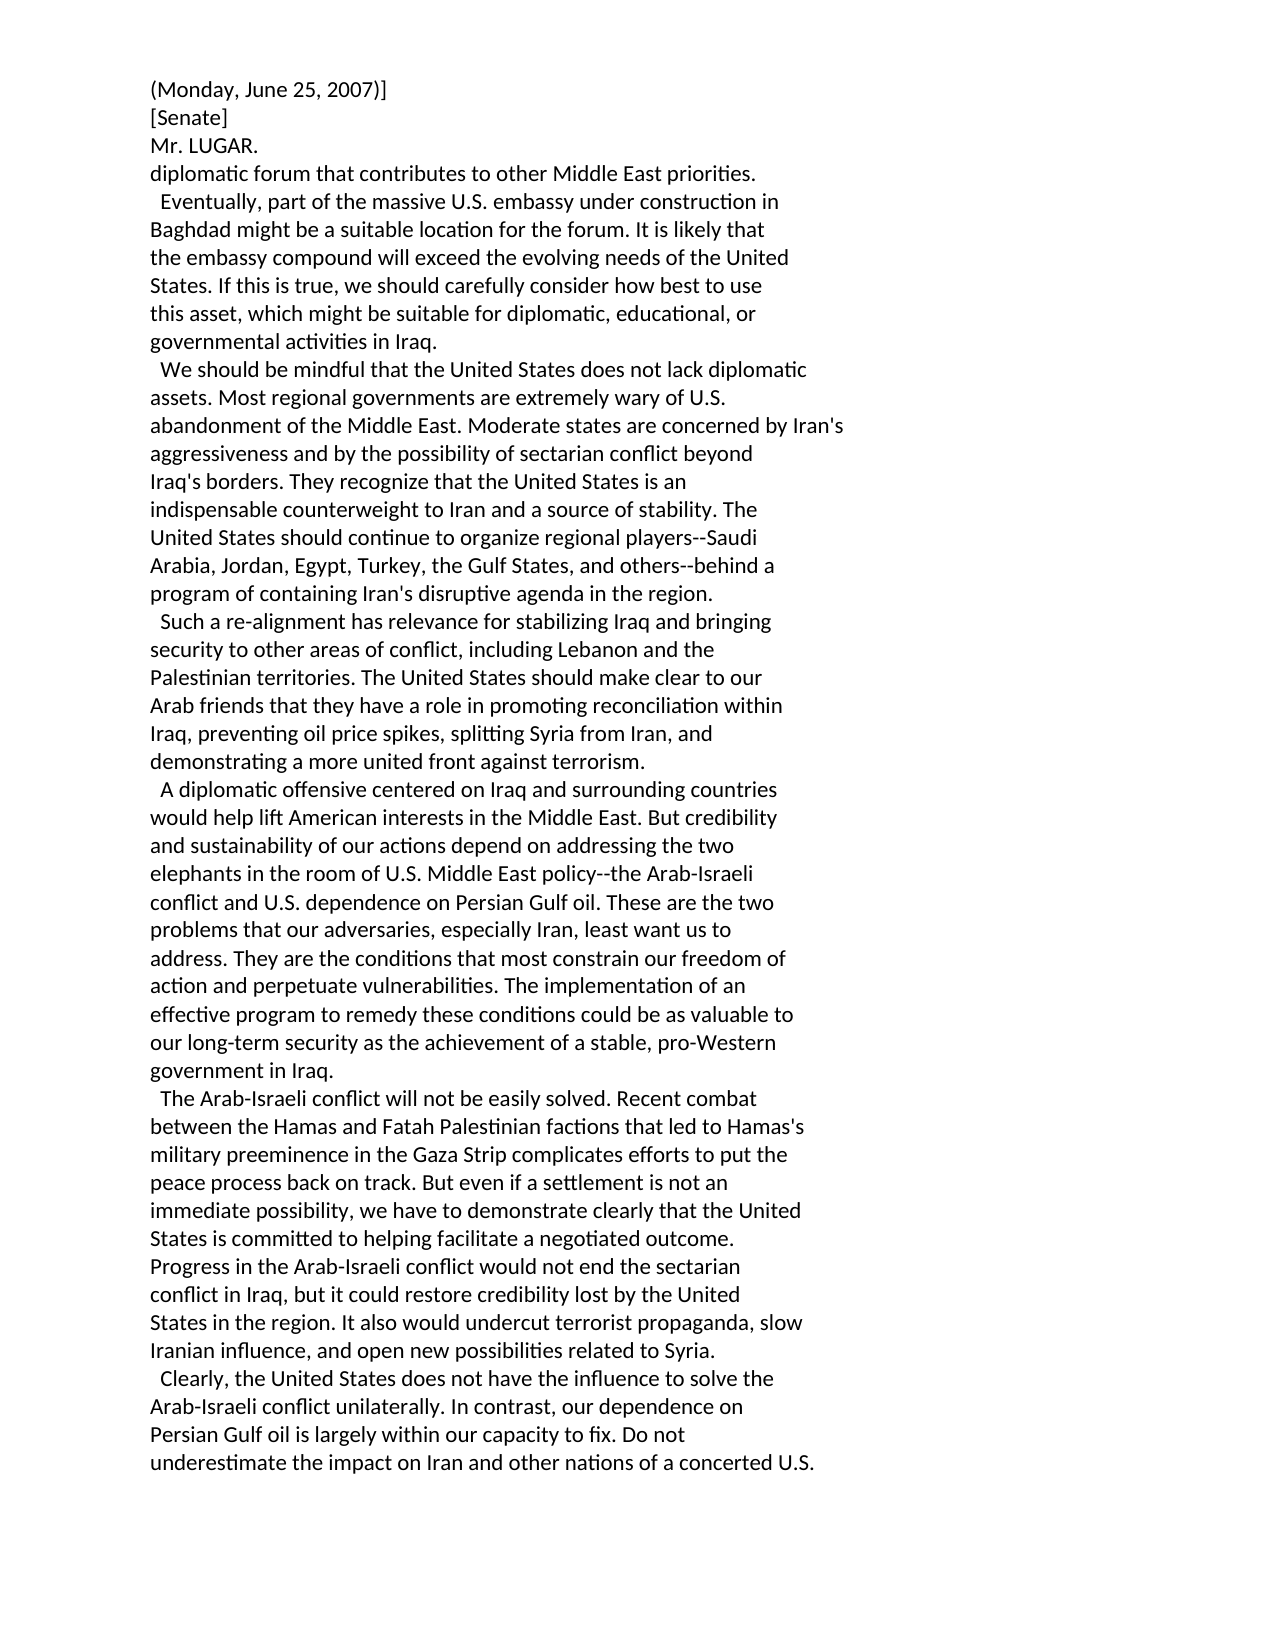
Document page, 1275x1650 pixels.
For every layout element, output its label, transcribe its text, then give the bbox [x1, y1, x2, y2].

text A diplomatic offensive centered on Iraq and surrounding countries [150, 776, 1125, 803]
text diplomatic forum that contributes to other Middle East priorities. [150, 159, 1125, 187]
text Eventually, part of the massive U.S. embassy under construction in [150, 187, 1125, 215]
text conflict in Iraq, but it could restore credibility lost by the United [150, 1280, 1125, 1308]
text States is committed to helping facilitate a negotiated outcome. [150, 1224, 1125, 1252]
text Iraq's borders. They recognize that the United States is an [150, 467, 1125, 495]
text peace process back on track. But even if a settlement is not an [150, 1168, 1125, 1196]
text security to other areas of conflict, including Lebanon and the [150, 635, 1125, 663]
text the embassy compound will exceed the evolving needs of the United [150, 243, 1125, 271]
text demonstrating a more united front against terrorism. [150, 747, 1125, 776]
text States. If this is true, we should carefully consider how best to use [150, 271, 1125, 299]
text United States should continue to organize regional players--Saudi [150, 523, 1125, 551]
text Progress in the Arab-Israeli conflict would not end the sectarian [150, 1252, 1125, 1280]
text Arab friends that they have a role in promoting reconciliation within [150, 691, 1125, 719]
text We should be mindful that the United States does not lack diplomatic [150, 355, 1125, 383]
text Clearly, the United States does not have the influence to solve the [150, 1364, 1125, 1392]
text Iranian influence, and open new possibilities related to Syria. [150, 1336, 1125, 1364]
text problems that our adversaries, especially Iran, least want us to [150, 916, 1125, 944]
text The Arab-Israeli conflict will not be easily solved. Recent combat [150, 1084, 1125, 1112]
text Such a re-alignment has relevance for stabilizing Iraq and bringing [150, 607, 1125, 635]
text elephants in the room of U.S. Middle East policy--the Arab-Israeli [150, 859, 1125, 888]
text Palestinian territories. The United States should make clear to our [150, 663, 1125, 691]
text would help lift American interests in the Middle East. But credibility [150, 803, 1125, 832]
text address. They are the conditions that most constrain our freedom of [150, 944, 1125, 972]
text program of containing Iran's disruptive agenda in the region. [150, 579, 1125, 607]
text this asset, which might be suitable for diplomatic, educational, or [150, 299, 1125, 327]
text military preeminence in the Gaza Strip complicates efforts to put the [150, 1140, 1125, 1168]
text assets. Most regional governments are extremely wary of U.S. [150, 383, 1125, 411]
text States in the region. It also would undercut terrorist propaganda, slow [150, 1308, 1125, 1336]
text Iraq, preventing oil price spikes, splitting Syria from Iran, and [150, 719, 1125, 747]
text our long-term security as the achievement of a stable, pro-Western [150, 1028, 1125, 1056]
text effective program to remedy these conditions could be as valuable to [150, 1000, 1125, 1028]
text Baghdad might be a suitable location for the forum. It is likely that [150, 215, 1125, 243]
text abandonment of the Middle East. Moderate states are concerned by Iran's [150, 411, 1125, 439]
text Arab-Israeli conflict unilaterally. In contrast, our dependence on [150, 1392, 1125, 1420]
text immediate possibility, we have to demonstrate clearly that the United [150, 1196, 1125, 1224]
text governmental activities in Iraq. [150, 327, 1125, 355]
text Persian Gulf oil is largely within our capacity to fix. Do not [150, 1420, 1125, 1448]
text indispensable counterweight to Iran and a source of stability. The [150, 495, 1125, 523]
text conflict and U.S. dependence on Persian Gulf oil. These are the two [150, 888, 1125, 916]
text underestimate the impact on Iran and other nations of a concerted U.S. [150, 1448, 1125, 1476]
text aggressiveness and by the possibility of sectarian conflict beyond [150, 439, 1125, 467]
text Arabia, Jordan, Egypt, Turkey, the Gulf States, and others--behind a [150, 551, 1125, 579]
text government in Iraq. [150, 1056, 1125, 1084]
text between the Hamas and Fatah Palestinian factions that led to Hamas's [150, 1112, 1125, 1140]
text action and perpetuate vulnerabilities. The implementation of an [150, 972, 1125, 1000]
text and sustainability of our actions depend on addressing the two [150, 832, 1125, 859]
